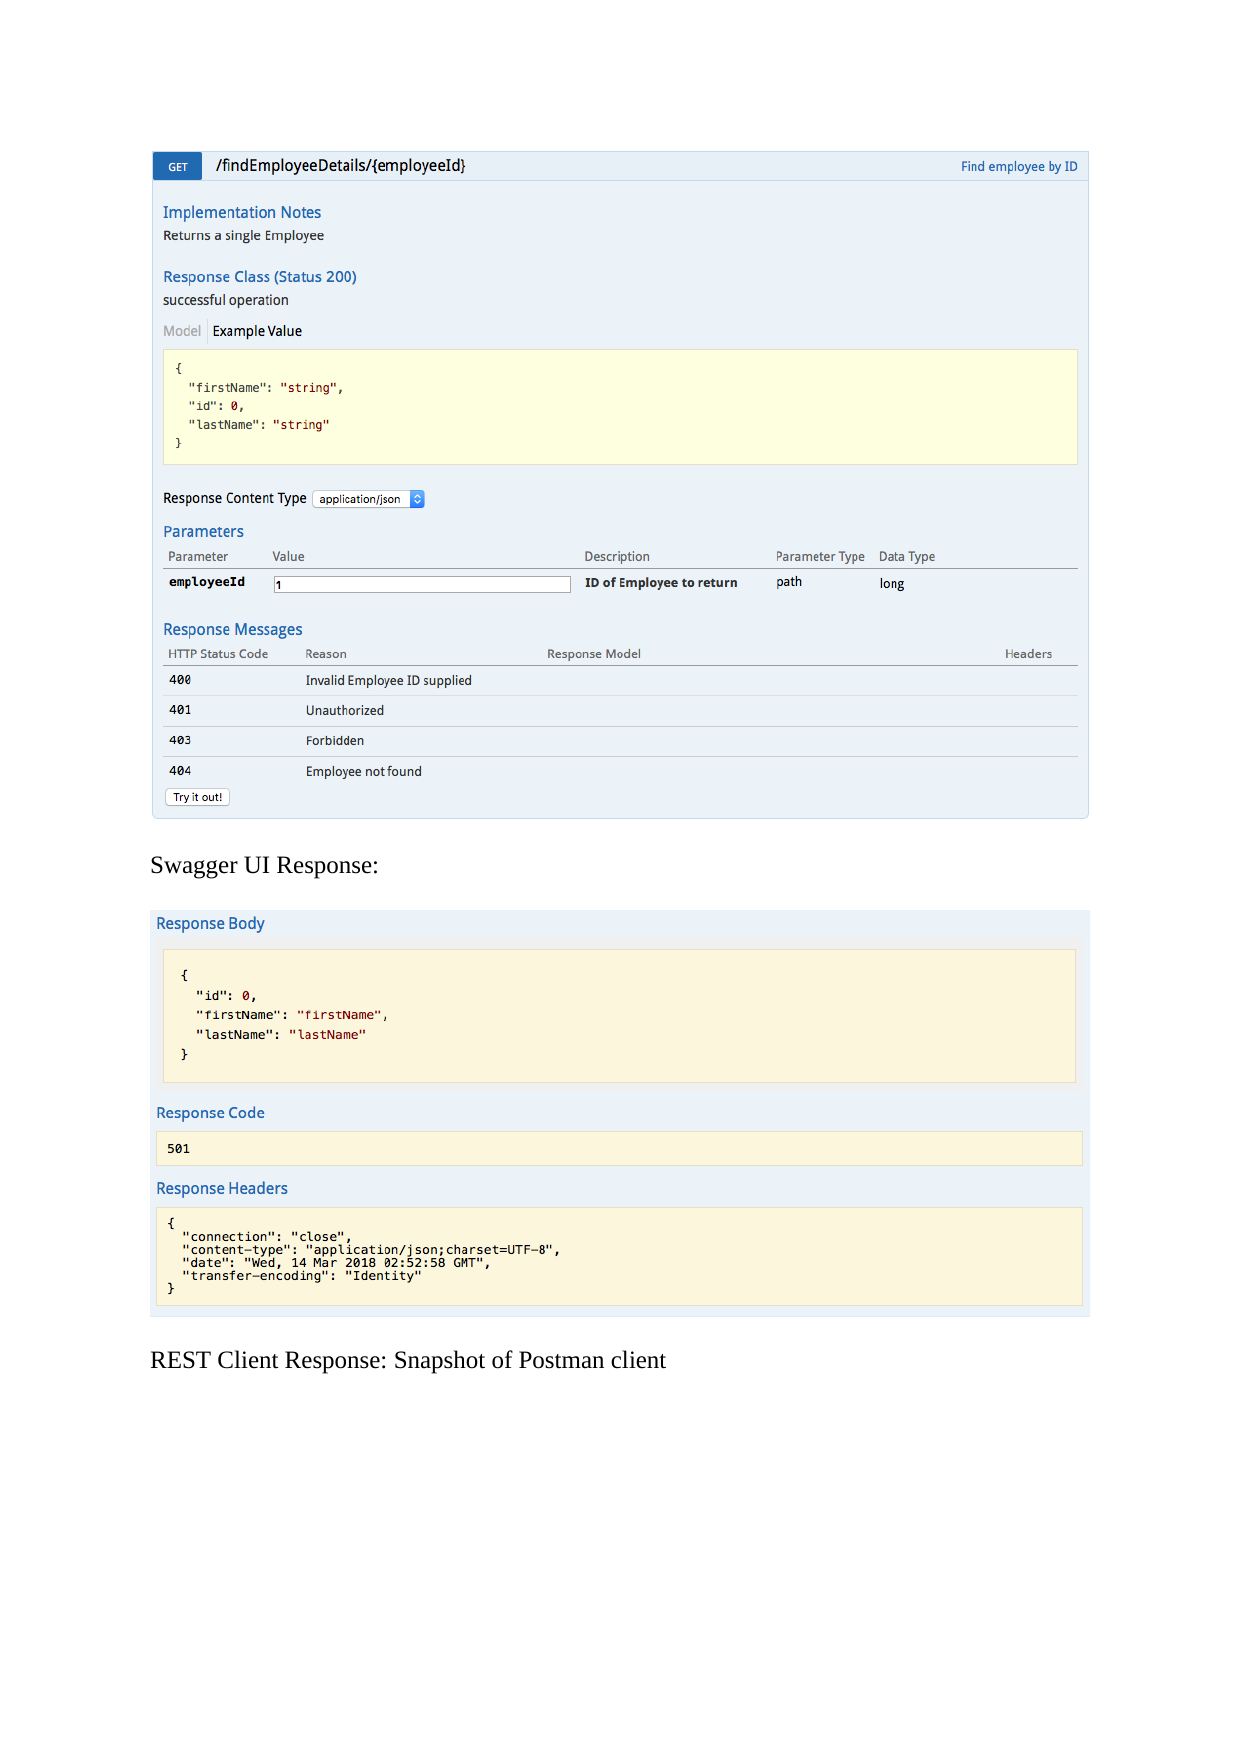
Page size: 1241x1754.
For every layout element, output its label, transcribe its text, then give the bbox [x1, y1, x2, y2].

text Swagger UI Response: [150, 850, 1090, 879]
picture [150, 910, 1091, 1317]
picture [150, 150, 1091, 822]
text REST Client Response: Snapshot of Postman client [150, 1345, 1090, 1374]
